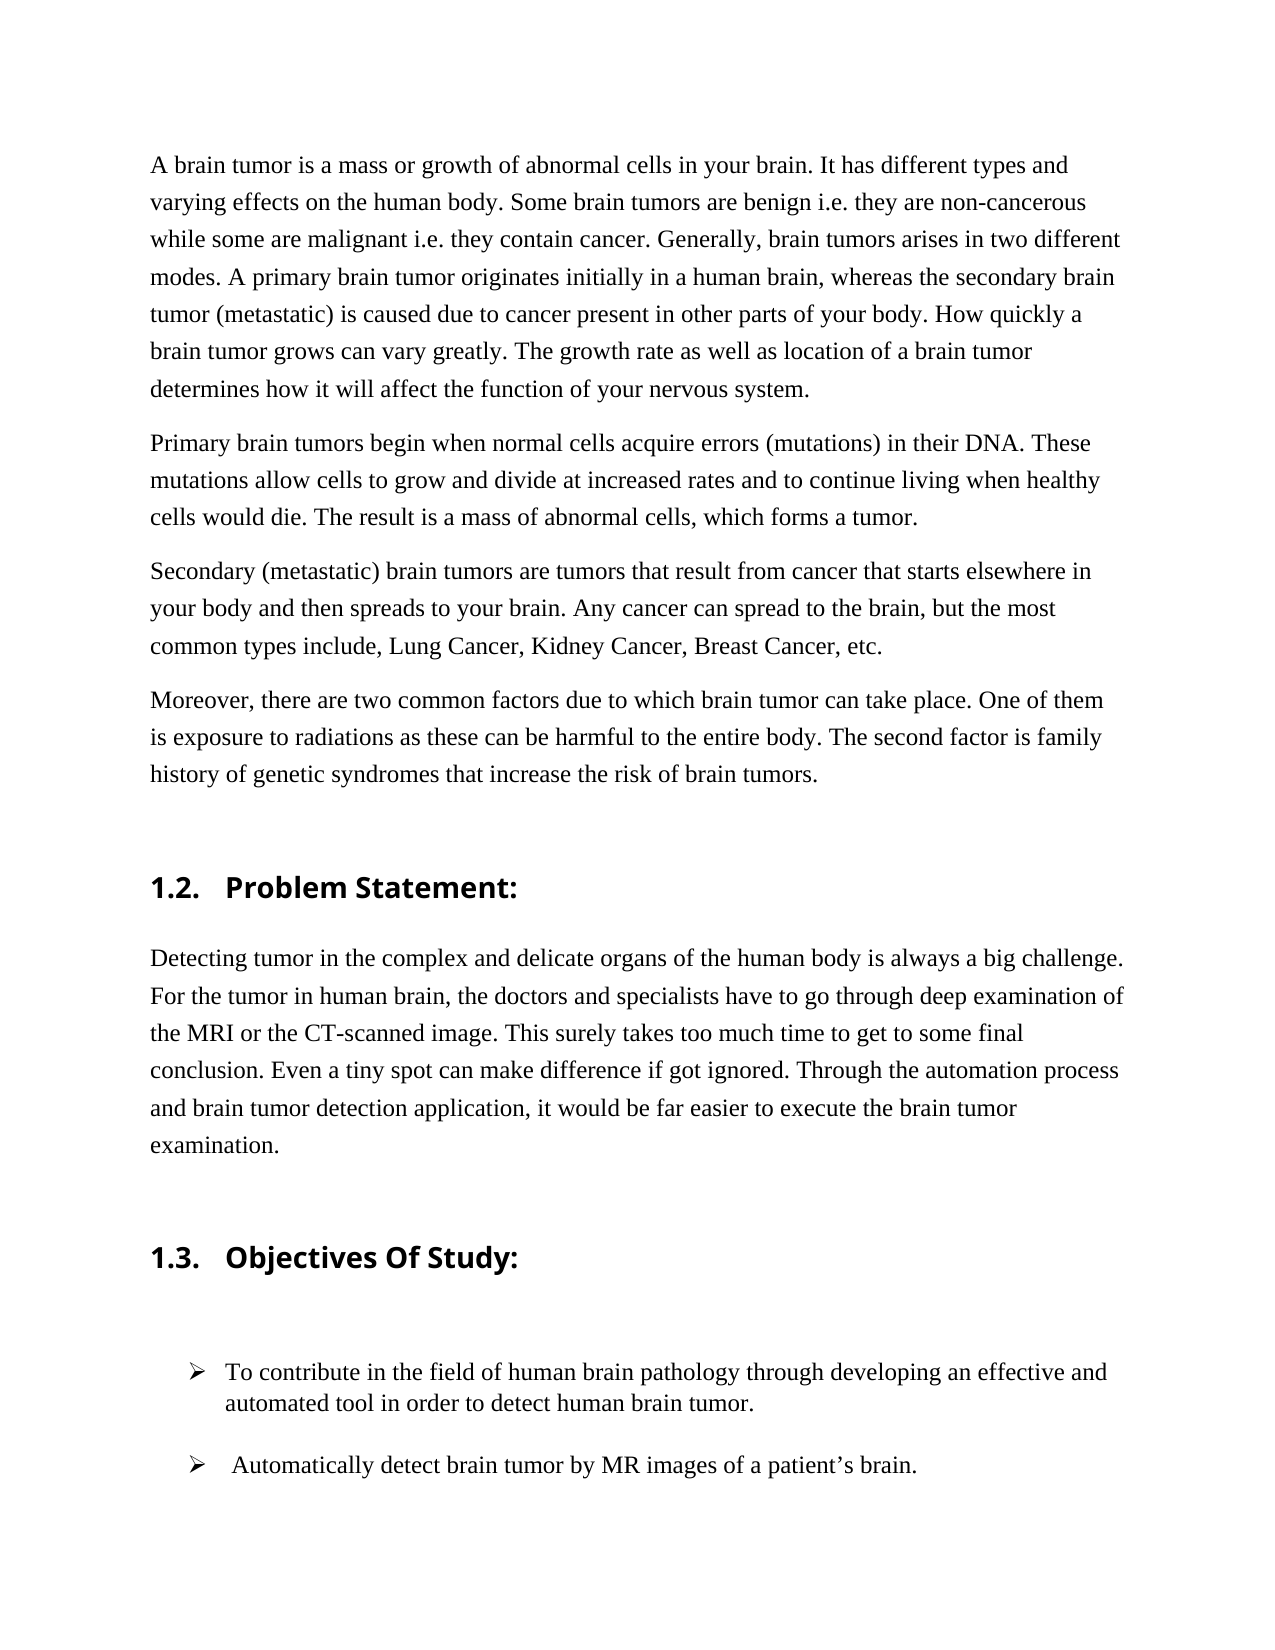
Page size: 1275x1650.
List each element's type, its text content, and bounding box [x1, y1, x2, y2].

list To contribute in the field of human brain pathology through developing an effective and automated tool in order to detect human brain tumor. [187, 1357, 1125, 1417]
text Detecting tumor in the complex and delicate organs of the human body is always a big challenge. For the tumor in human brain, the doctors and specialists have to go through deep examination of the MRI or the CT-scanned image. This surely takes too much time to get to some final conclusion. Even a tiny spot can make difference if got ignored. Through the automation process and brain tumor detection application, it would be far easier to execute the brain tumor examination. [150, 943, 1125, 1159]
text Moreover, there are two common factors due to which brain tumor can take place. One of them is exposure to radiations as these can be harmful to the entire body. The second factor is family history of genetic syndromes that increase the risk of brain tumors. [150, 685, 1125, 788]
text Secondary (metastatic) brain tumors are tumors that result from cancer that starts elsewhere in your body and then spreads to your brain. Any cancer can spread to the brain, but the most common types include, Lung Cancer, Kidney Cancer, Breast Cancer, etc. [150, 556, 1125, 659]
text A brain tumor is a mass or growth of abnormal cells in your brain. It has different types and varying effects on the human body. Some brain tumors are benign i.e. they are non-cancerous while some are malignant i.e. they contain cancer. Generally, brain tumors arises in two different modes. A primary brain tumor originates initially in a human brain, whereas the secondary brain tumor (metastatic) is caused due to cancer present in other parts of your body. How quickly a brain tumor grows can vary greatly. The growth rate as well as location of a brain tumor determines how it will affect the function of your nervous system. [150, 150, 1125, 402]
text Primary brain tumors begin when normal cells acquire errors (mutations) in their DNA. These mutations allow cells to grow and divide at increased rates and to continue living when healthy cells would die. The result is a mass of abnormal cells, which forms a tumor. [150, 428, 1125, 531]
list Objectives Of Study: [150, 1238, 1125, 1277]
list Problem Statement: [150, 867, 1125, 907]
list Automatically detect brain tumor by MR images of a patient’s brain. [187, 1450, 1125, 1479]
